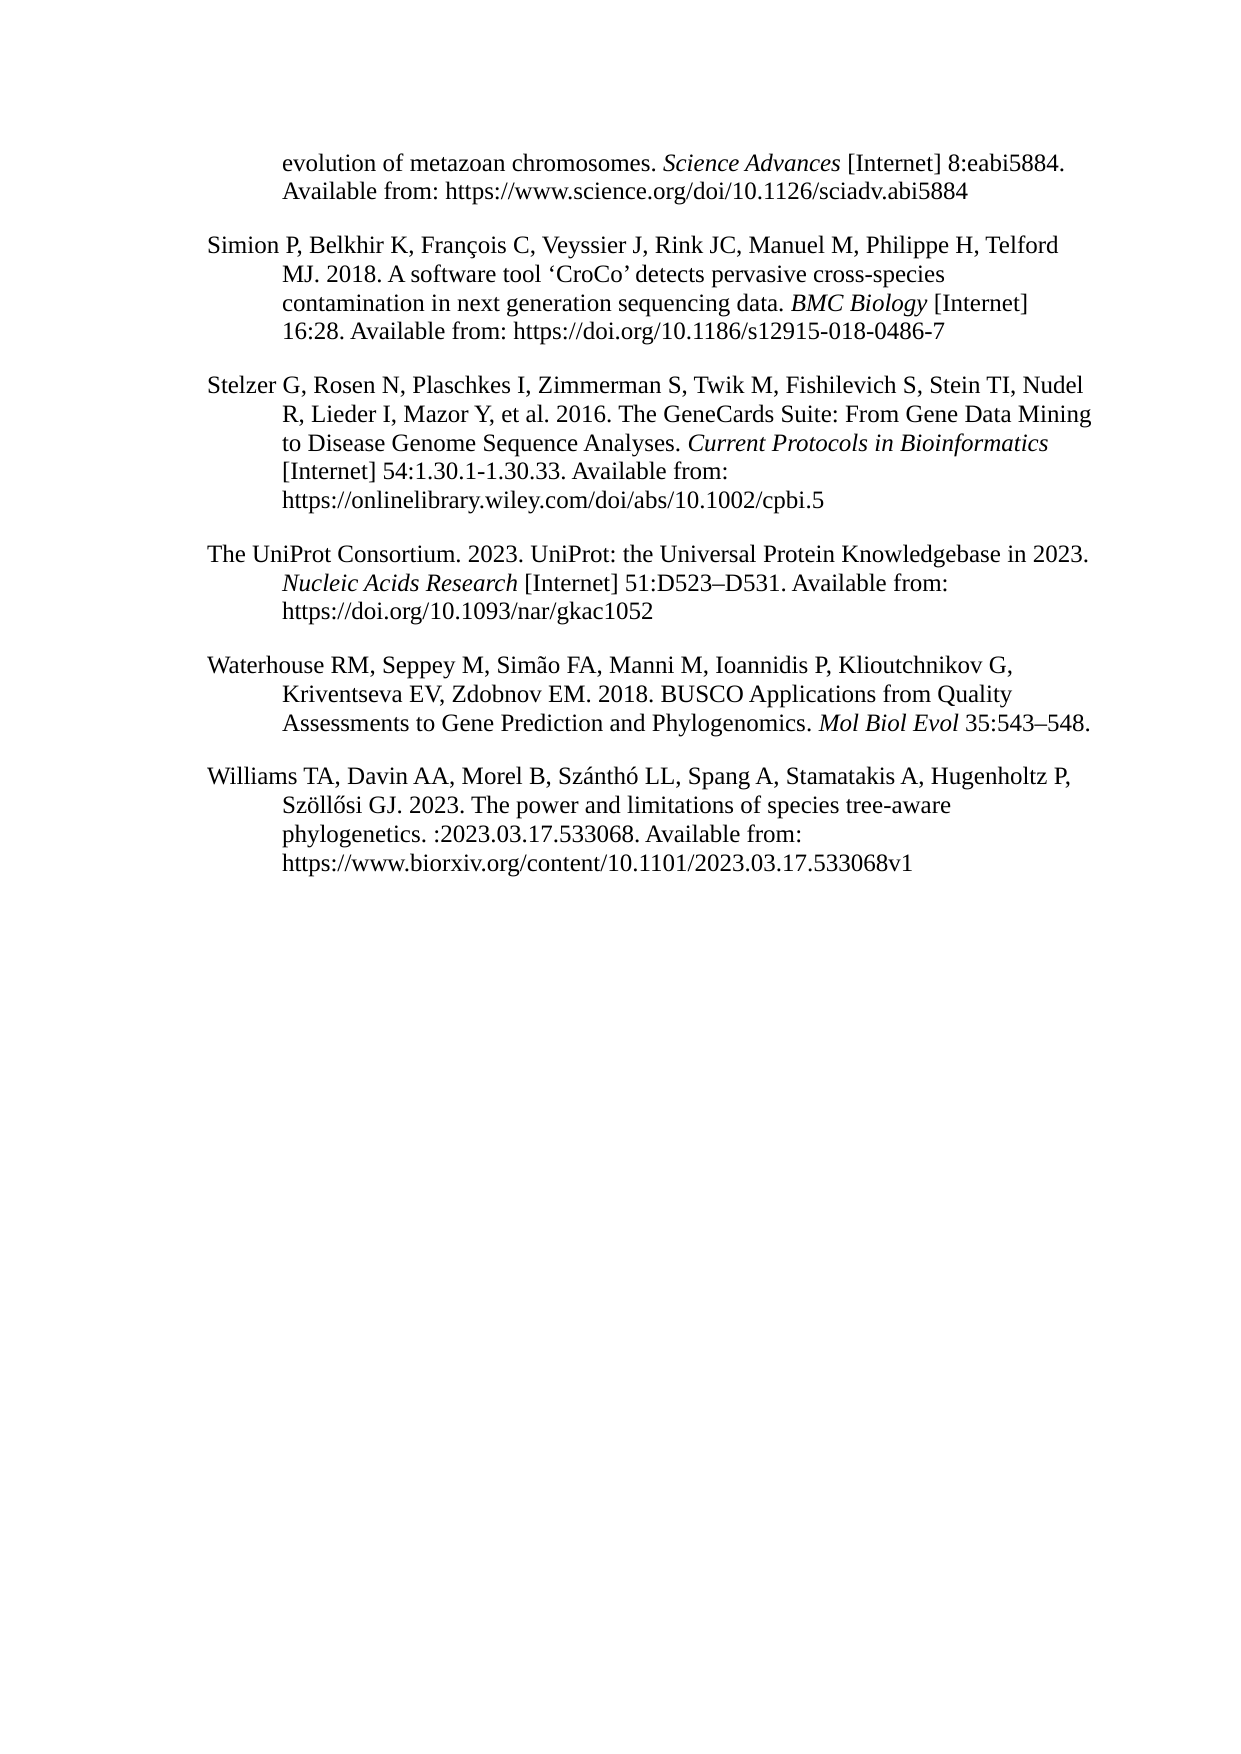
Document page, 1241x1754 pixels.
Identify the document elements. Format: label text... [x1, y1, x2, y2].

text Stelzer G, Rosen N, Plaschkes I, Zimmerman S, Twik M, Fishilevich S, Stein TI, Nudel R, Lieder I, Mazor Y, et al. 2016. The GeneCards Suite: From Gene Data Mining to Disease Genome Sequence Analyses. Current Protocols in Bioinformatics [Internet] 54:1.30.1-1.30.33. Available from: https://onlinelibrary.wiley.com/doi/abs/10.1002/cpbi.5 [207, 370, 1092, 514]
text The UniProt Consortium. 2023. UniProt: the Universal Protein Knowledgebase in 2023. Nucleic Acids Research [Internet] 51:D523–D531. Available from: https://doi.org/10.1093/nar/gkac1052 [207, 539, 1092, 625]
text Waterhouse RM, Seppey M, Simão FA, Manni M, Ioannidis P, Klioutchnikov G, Kriventseva EV, Zdobnov EM. 2018. BUSCO Applications from Quality Assessments to Gene Prediction and Phylogenomics. Mol Biol Evol 35:543–548. [207, 650, 1092, 736]
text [207, 148, 1092, 205]
text Simion P, Belkhir K, François C, Veyssier J, Rink JC, Manuel M, Philippe H, Telford MJ. 2018. A software tool ‘CroCo’ detects pervasive cross-species contamination in next generation sequencing data. BMC Biology [Internet] 16:28. Available from: https://doi.org/10.1186/s12915-018-0486-7 [207, 230, 1092, 345]
text Williams TA, Davin AA, Morel B, Szánthó LL, Spang A, Stamatakis A, Hugenholtz P, Szöllősi GJ. 2023. The power and limitations of species tree-aware phylogenetics. :2023.03.17.533068. Available from: https://www.biorxiv.org/content/10.1101/2023.03.17.533068v1 [207, 761, 1092, 876]
